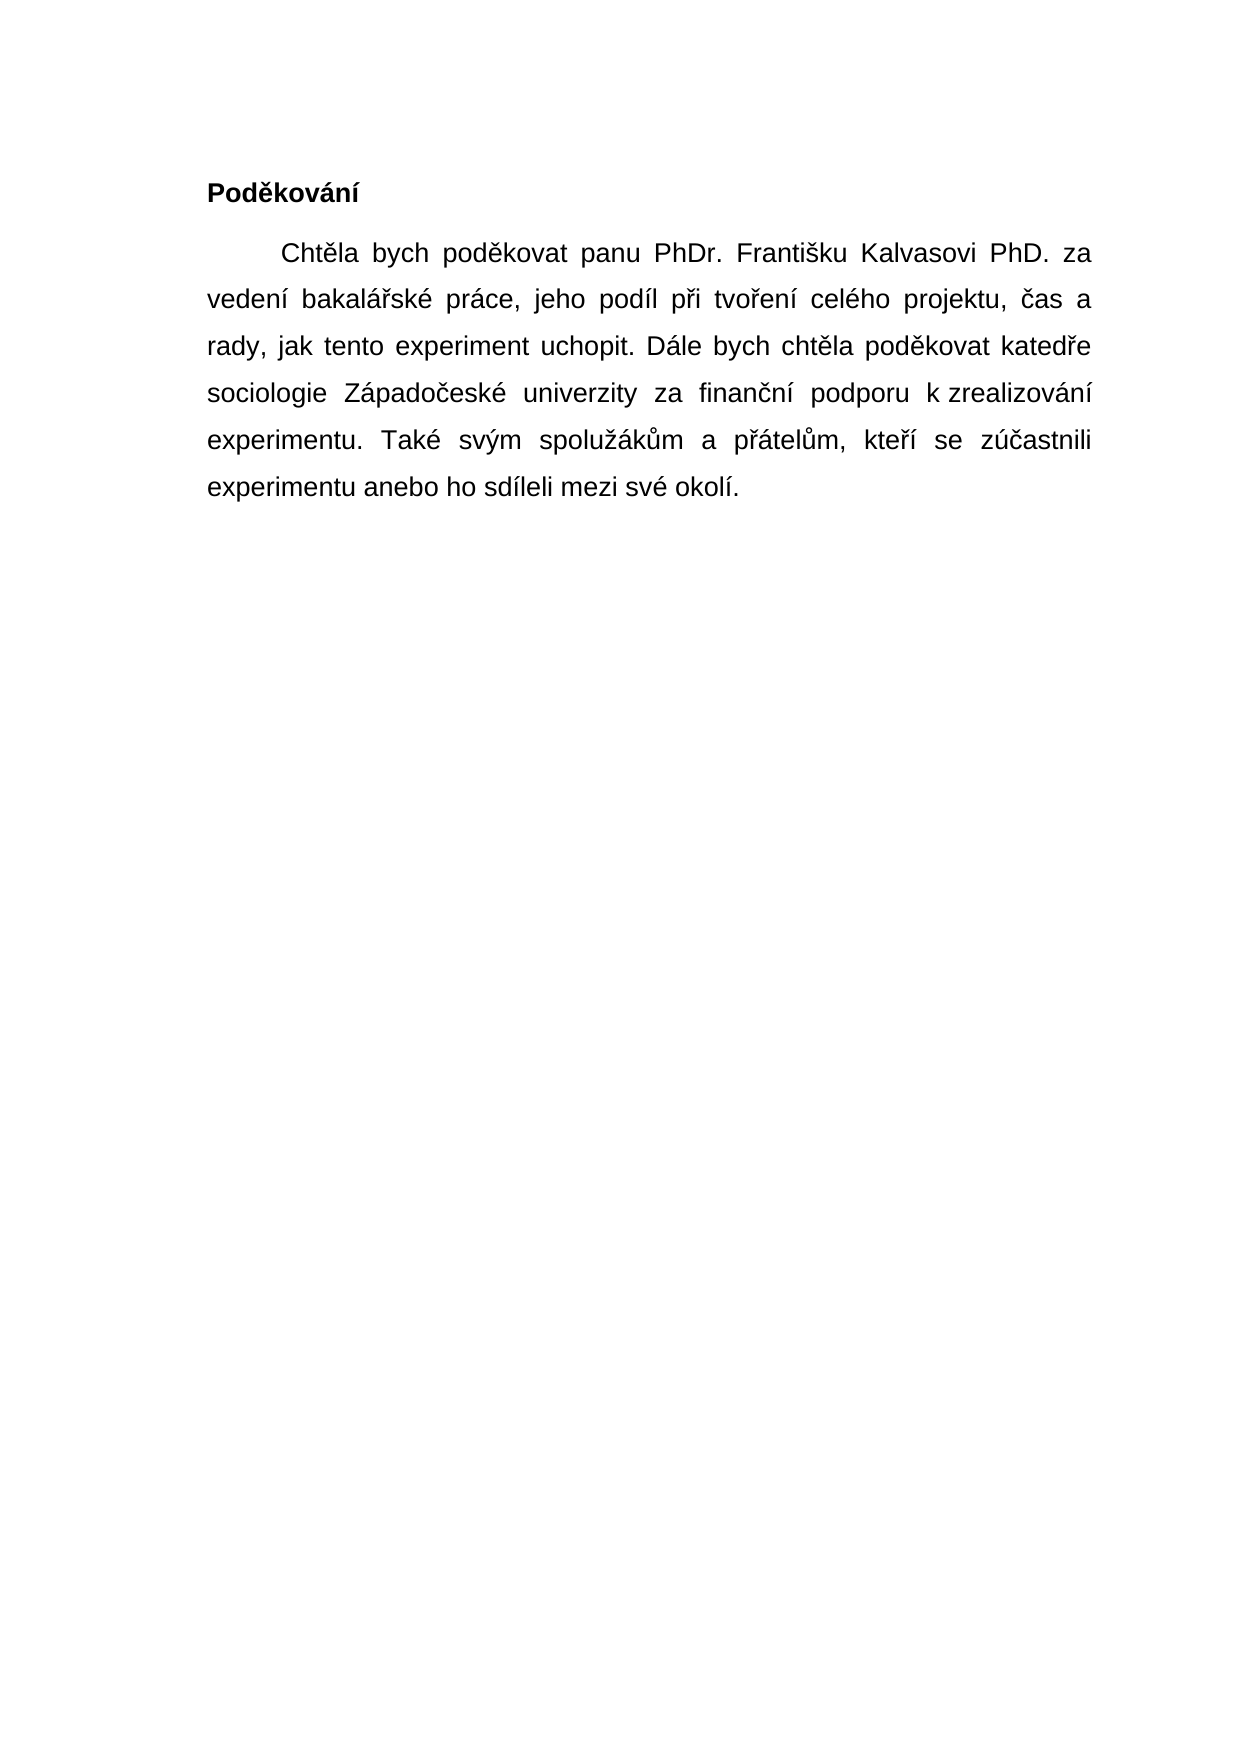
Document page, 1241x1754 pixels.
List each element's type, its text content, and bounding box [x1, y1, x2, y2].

text Chtěla bych poděkovat panu PhDr. Františku Kalvasovi PhD. za vedení bakalářské práce, jeho podíl při tvoření celého projektu, čas a rady, jak tento experiment uchopit. Dále bych chtěla poděkovat katedře sociologie Západočeské univerzity za finanční podporu k zrealizování experimentu. Také svým spolužákům a přátelům, kteří se zúčastnili experimentu anebo ho sdíleli mezi své okolí. [207, 237, 1092, 502]
text Poděkování [207, 177, 1092, 208]
